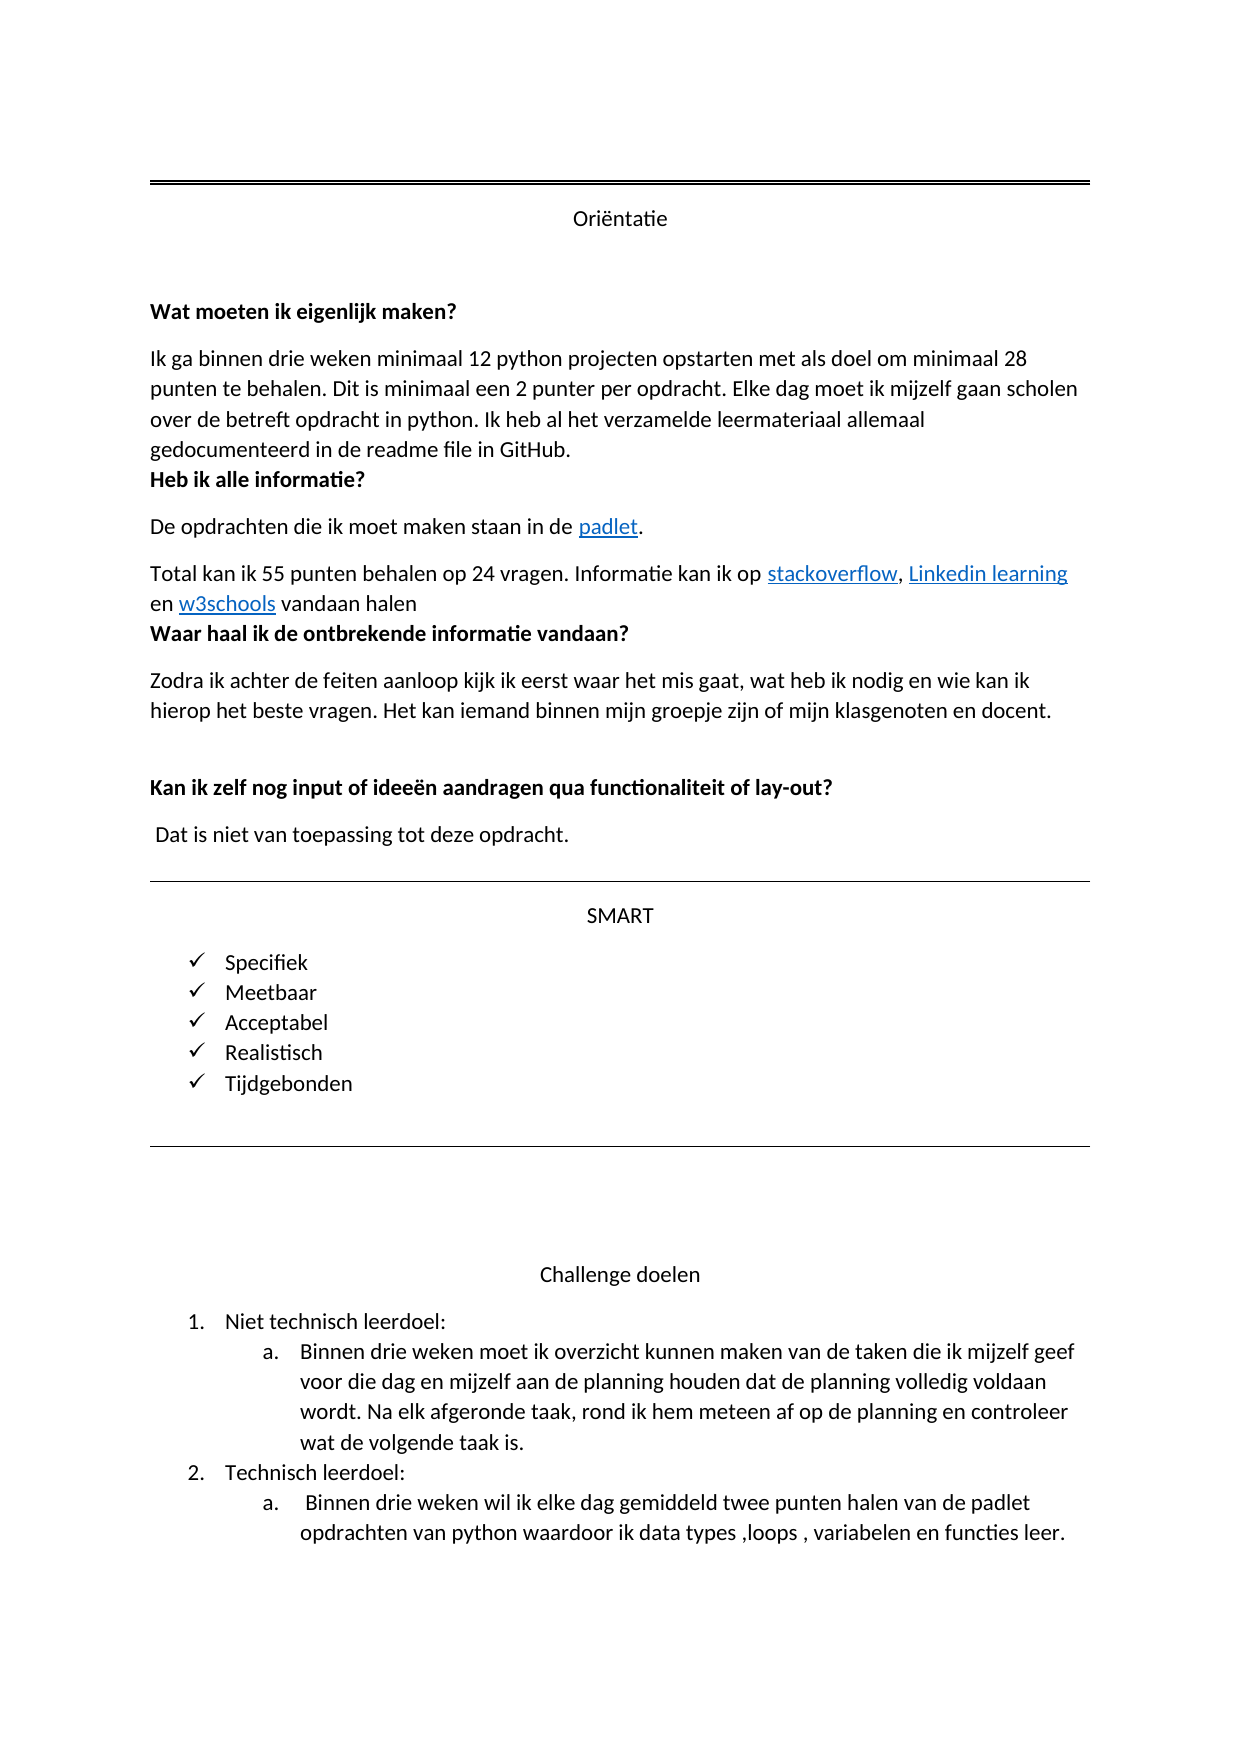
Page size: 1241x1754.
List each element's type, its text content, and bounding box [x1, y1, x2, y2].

list Specifiek [187, 948, 1090, 976]
text SMART [150, 901, 1090, 929]
text Ik ga binnen drie weken minimaal 12 python projecten opstarten met als doel om minimaal 28 punten te behalen. Dit is minimaal een 2 punter per opdracht. Elke dag moet ik mijzelf gaan scholen over de betreft opdracht in python. Ik heb al het verzamelde leermateriaal allemaal gedocumenteerd in de readme file in GitHub. Heb ik alle informatie? [150, 344, 1090, 493]
list Niet technisch leerdoel: [187, 1307, 1090, 1335]
list Realistisch [187, 1038, 1090, 1067]
text De opdrachten die ik moet maken staan in de padlet. [150, 512, 1090, 540]
text Kan ik zelf nog input of ideeën aandragen qua functionaliteit of lay-out? [150, 743, 1090, 801]
text Wat moeten ik eigenlijk maken? [150, 297, 1090, 325]
list Tijdgebonden [187, 1069, 1090, 1097]
list Binnen drie weken moet ik overzicht kunnen maken van de taken die ik mijzelf geef voor die dag en mijzelf aan de planning houden dat de planning volledig voldaan wordt. Na elk afgeronde taak, rond ik hem meteen af op de planning en controleer wat de volgende taak is. [262, 1337, 1090, 1456]
text Challenge doelen [150, 1260, 1090, 1288]
list Meetbaar [187, 978, 1090, 1006]
list Acceptabel [187, 1008, 1090, 1036]
text Total kan ik 55 punten behalen op 24 vragen. Informatie kan ik op stackoverflow, Linkedin learning en w3schools vandaan halen Waar haal ik de ontbrekende informatie vandaan? [150, 559, 1090, 647]
text Zodra ik achter de feiten aanloop kijk ik eerst waar het mis gaat, wat heb ik nodig en wie kan ik hierop het beste vragen. Het kan iemand binnen mijn groepje zijn of mijn klasgenoten en docent. [150, 666, 1090, 724]
text Dat is niet van toepassing tot deze opdracht. [150, 820, 1090, 881]
list Technisch leerdoel: [187, 1458, 1090, 1486]
list Binnen drie weken wil ik elke dag gemiddeld twee punten halen van de padlet opdrachten van python waardoor ik data types ,loops , variabelen en functies leer. [262, 1488, 1090, 1576]
text Oriëntatie [150, 204, 1090, 232]
